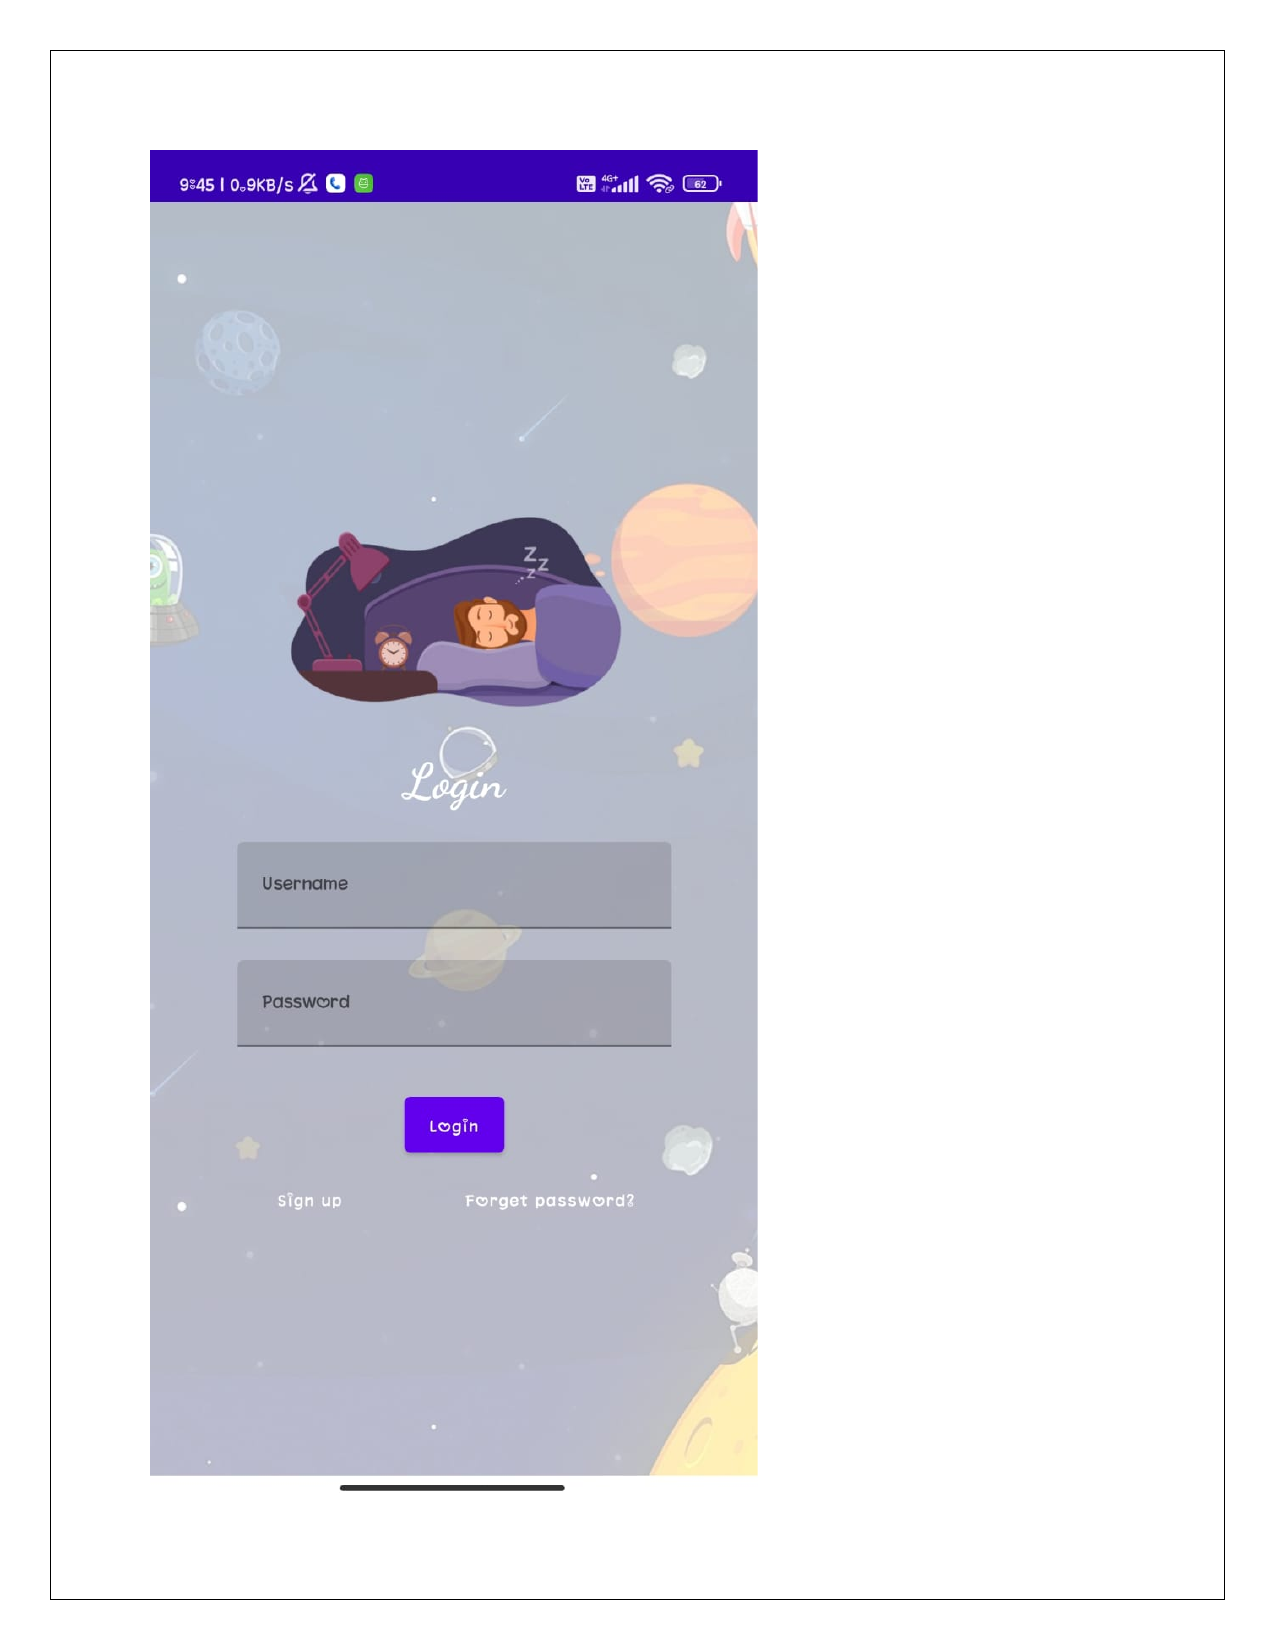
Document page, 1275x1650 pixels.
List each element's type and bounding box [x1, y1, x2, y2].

picture [150, 150, 758, 1500]
